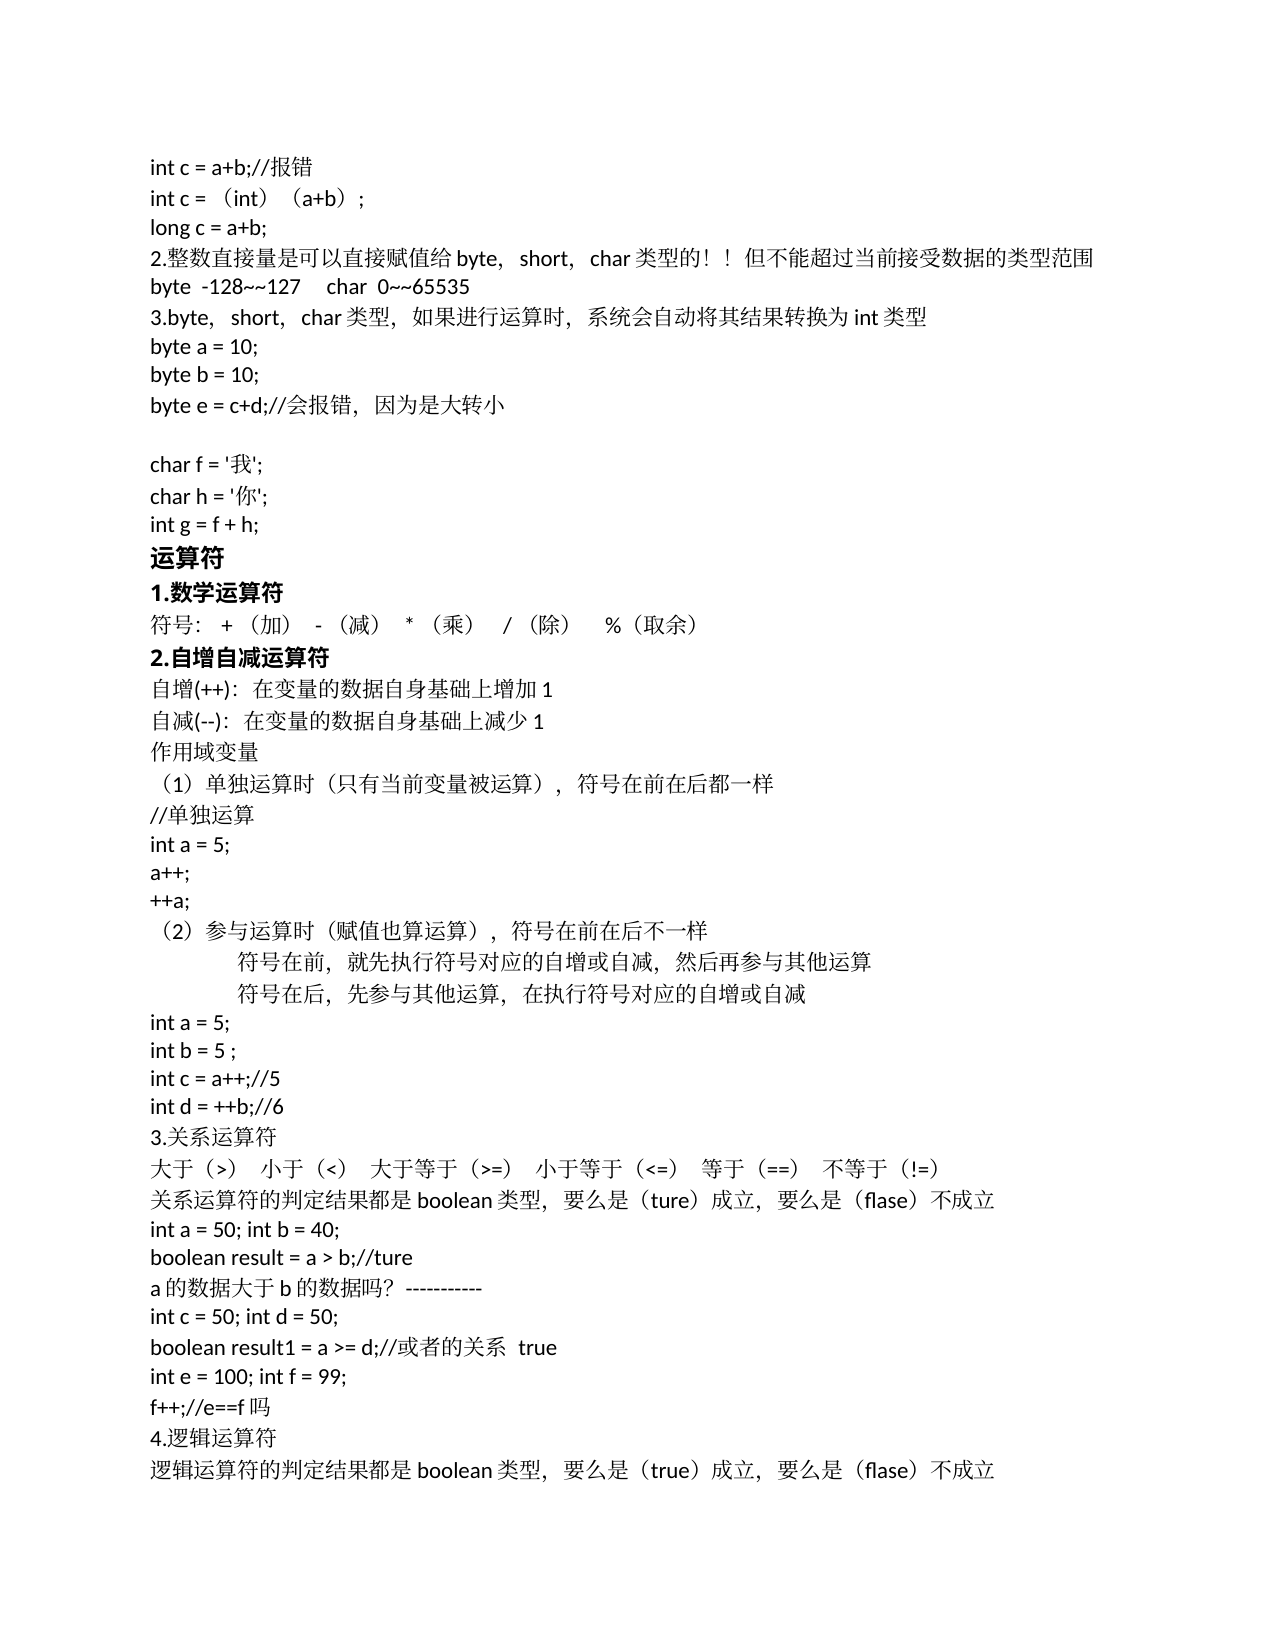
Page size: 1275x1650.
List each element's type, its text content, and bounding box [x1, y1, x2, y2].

text f++;//e==f吗 [150, 1390, 1125, 1421]
text int d = ++b;//6 [150, 1092, 1125, 1121]
text boolean result = a > b;//ture [150, 1243, 1125, 1271]
text char f = '我'; [150, 447, 1125, 479]
text int g = f + h; [150, 510, 1125, 538]
text boolean result1 = a >= d;//或者的关系 true [150, 1330, 1125, 1362]
text 3.关系运算符 [150, 1121, 1125, 1152]
text char h = '你'; [150, 479, 1125, 510]
text byte a = 10; [150, 332, 1125, 360]
text （2）参与运算时（赋值也算运算），符号在前在后不一样 [150, 914, 1125, 946]
text long c = a+b; [150, 213, 1125, 241]
text 作用域变量 [150, 736, 1125, 767]
text 逻辑运算符的判定结果都是boolean类型，要么是（true）成立，要么是（flase）不成立 [150, 1453, 1125, 1484]
text int b = 5 ; [150, 1036, 1125, 1064]
text int c = a+b;//报错 [150, 150, 1125, 181]
text byte e = c+d;//会报错，因为是大转小 [150, 388, 1125, 419]
text ++a; [150, 886, 1125, 914]
text byte b = 10; [150, 360, 1125, 388]
text int c = （int）（a+b）; [150, 181, 1125, 213]
text 3.byte，short，char类型，如果进行运算时，系统会自动将其结果转换为int类型 [150, 300, 1125, 332]
text 2.整数直接量是可以直接赋值给byte，short，char类型的！！但不能超过当前接受数据的类型范围 [150, 241, 1125, 272]
text byte -128~~127 char 0~~65535 [150, 272, 1125, 300]
text a的数据大于b的数据吗？----------- [150, 1271, 1125, 1302]
text a++; [150, 858, 1125, 886]
text 自减(--)：在变量的数据自身基础上减少1 [150, 704, 1125, 736]
text int a = 5; [150, 830, 1125, 858]
text int e = 100; int f = 99; [150, 1362, 1125, 1390]
text 符号在后，先参与其他运算，在执行符号对应的自增或自减 [150, 977, 1125, 1008]
text int c = 50; int d = 50; [150, 1302, 1125, 1330]
text int c = a++;//5 [150, 1064, 1125, 1092]
text 关系运算符的判定结果都是boolean类型，要么是（ture）成立，要么是（flase）不成立 [150, 1183, 1125, 1215]
text 自增(++)：在变量的数据自身基础上增加1 [150, 673, 1125, 704]
text 大于（>） 小于（<） 大于等于（>=） 小于等于（<=） 等于（==） 不等于（!=） [150, 1152, 1125, 1183]
text //单独运算 [150, 798, 1125, 830]
text 符号在前，就先执行符号对应的自增或自减，然后再参与其他运算 [150, 946, 1125, 977]
text int a = 5; [150, 1008, 1125, 1036]
text （1）单独运算时（只有当前变量被运算），符号在前在后都一样 [150, 767, 1125, 798]
text 4.逻辑运算符 [150, 1421, 1125, 1453]
text 符号： + （加） - （减） * （乘） / （除） %（取余） [150, 608, 1125, 639]
text int a = 50; int b = 40; [150, 1215, 1125, 1243]
